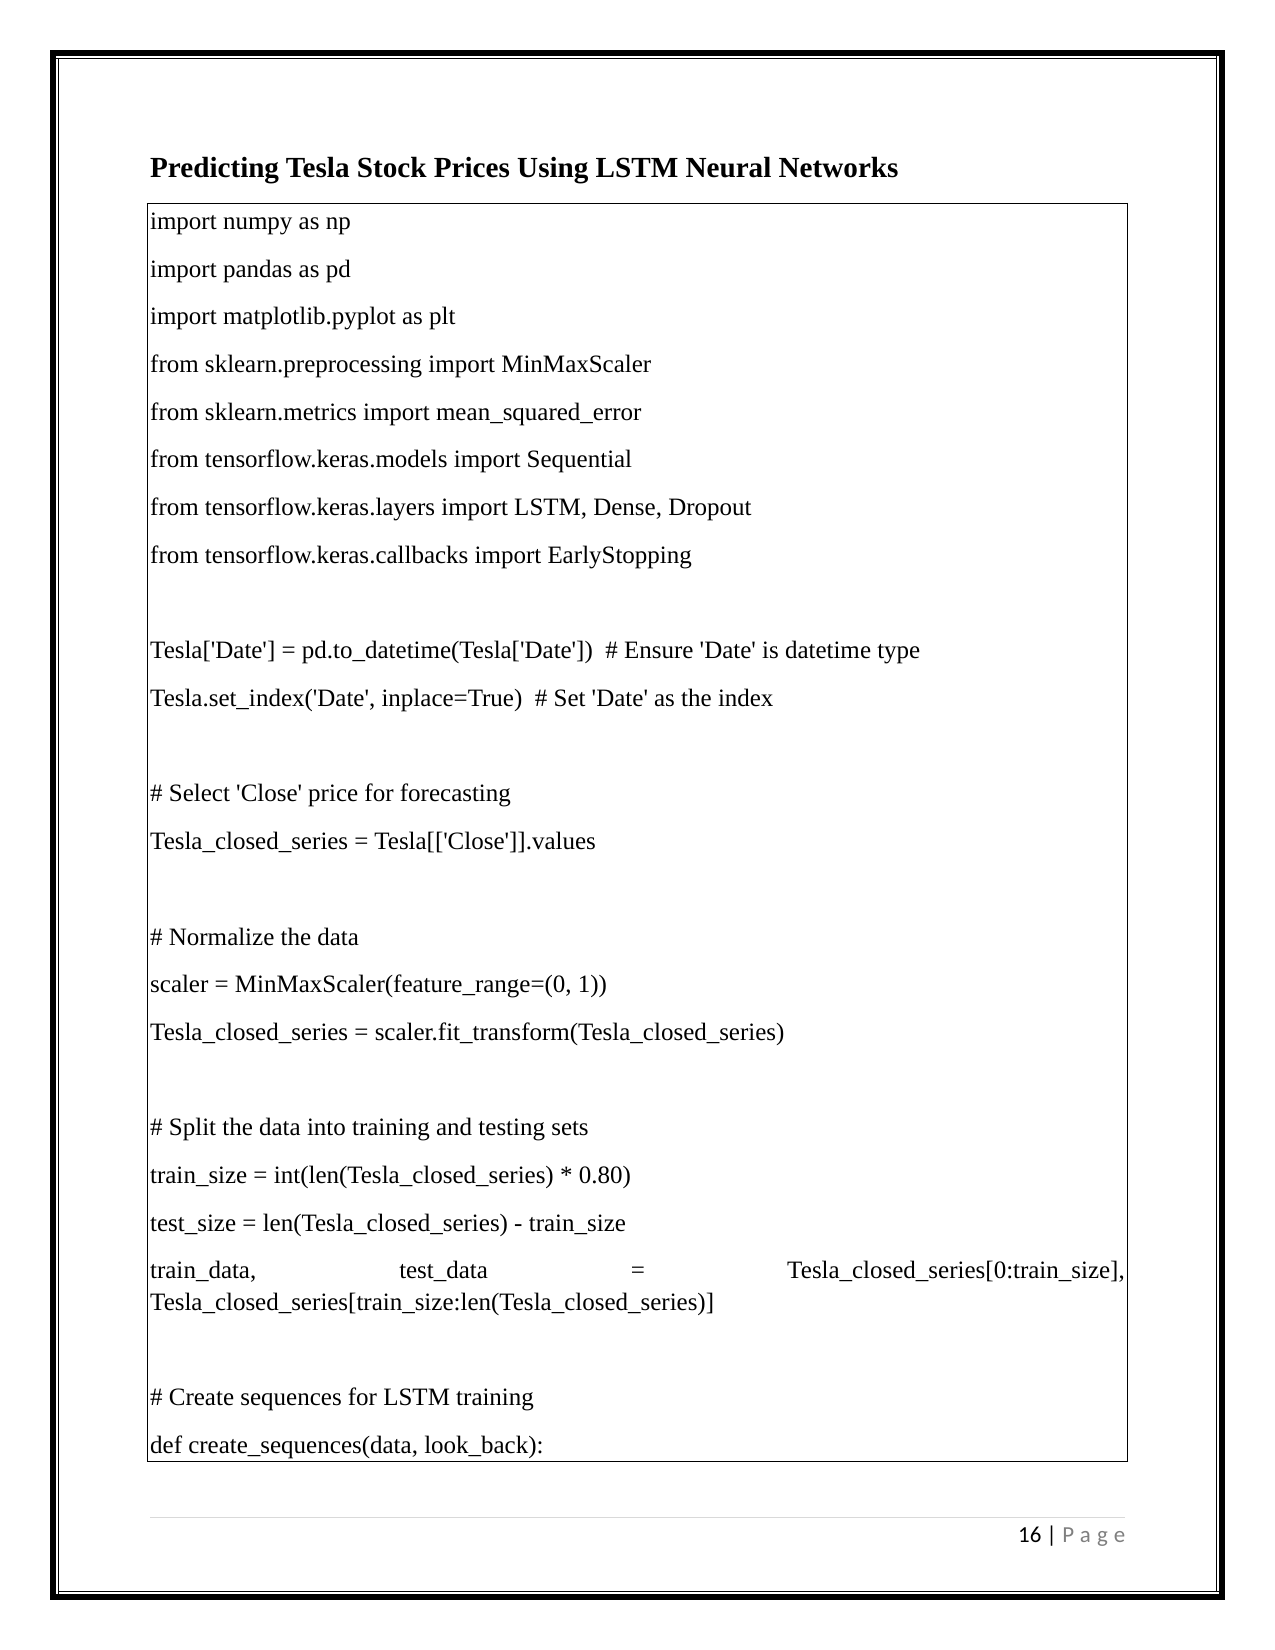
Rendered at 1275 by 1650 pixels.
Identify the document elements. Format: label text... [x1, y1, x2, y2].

text Tesla_closed_series = scaler.fit_transform(Tesla_closed_series) [148, 1014, 1127, 1046]
text import pandas as pd [148, 251, 1127, 282]
text scaler = MinMaxScaler(feature_range=(0, 1)) [148, 966, 1127, 998]
text from sklearn.metrics import mean_squared_error [148, 394, 1127, 426]
text from sklearn.preprocessing import MinMaxScaler [148, 346, 1127, 378]
text train_size = int(len(Tesla_closed_series) * 0.80) [148, 1157, 1127, 1189]
text # Select 'Close' price for forecasting [148, 775, 1127, 807]
text from tensorflow.keras.layers import LSTM, Dense, Dropout [148, 489, 1127, 521]
text from tensorflow.keras.callbacks import EarlyStopping [148, 537, 1127, 569]
text # Split the data into training and testing sets [148, 1109, 1127, 1141]
text import matplotlib.pyplot as plt [148, 298, 1127, 330]
text from tensorflow.keras.models import Sequential [148, 441, 1127, 473]
text Predicting Tesla Stock Prices Using LSTM Neural Networks [150, 150, 1125, 183]
text def create_sequences(data, look_back): [148, 1427, 1127, 1461]
text test_size = len(Tesla_closed_series) - train_size [148, 1205, 1127, 1237]
text # Create sequences for LSTM training [148, 1379, 1127, 1411]
text Tesla_closed_series = Tesla[['Close']].values [148, 823, 1127, 855]
text train_data, test_data = Tesla_closed_series[0:train_size], Tesla_closed_series[train_size:len(Tesla_closed_series)] [148, 1252, 1127, 1315]
text Tesla.set_index('Date', inplace=True) # Set 'Date' as the index [148, 680, 1127, 712]
text import numpy as np [148, 204, 1127, 235]
text Tesla['Date'] = pd.to_datetime(Tesla['Date']) # Ensure 'Date' is datetime type [148, 632, 1127, 664]
text # Normalize the data [148, 918, 1127, 950]
